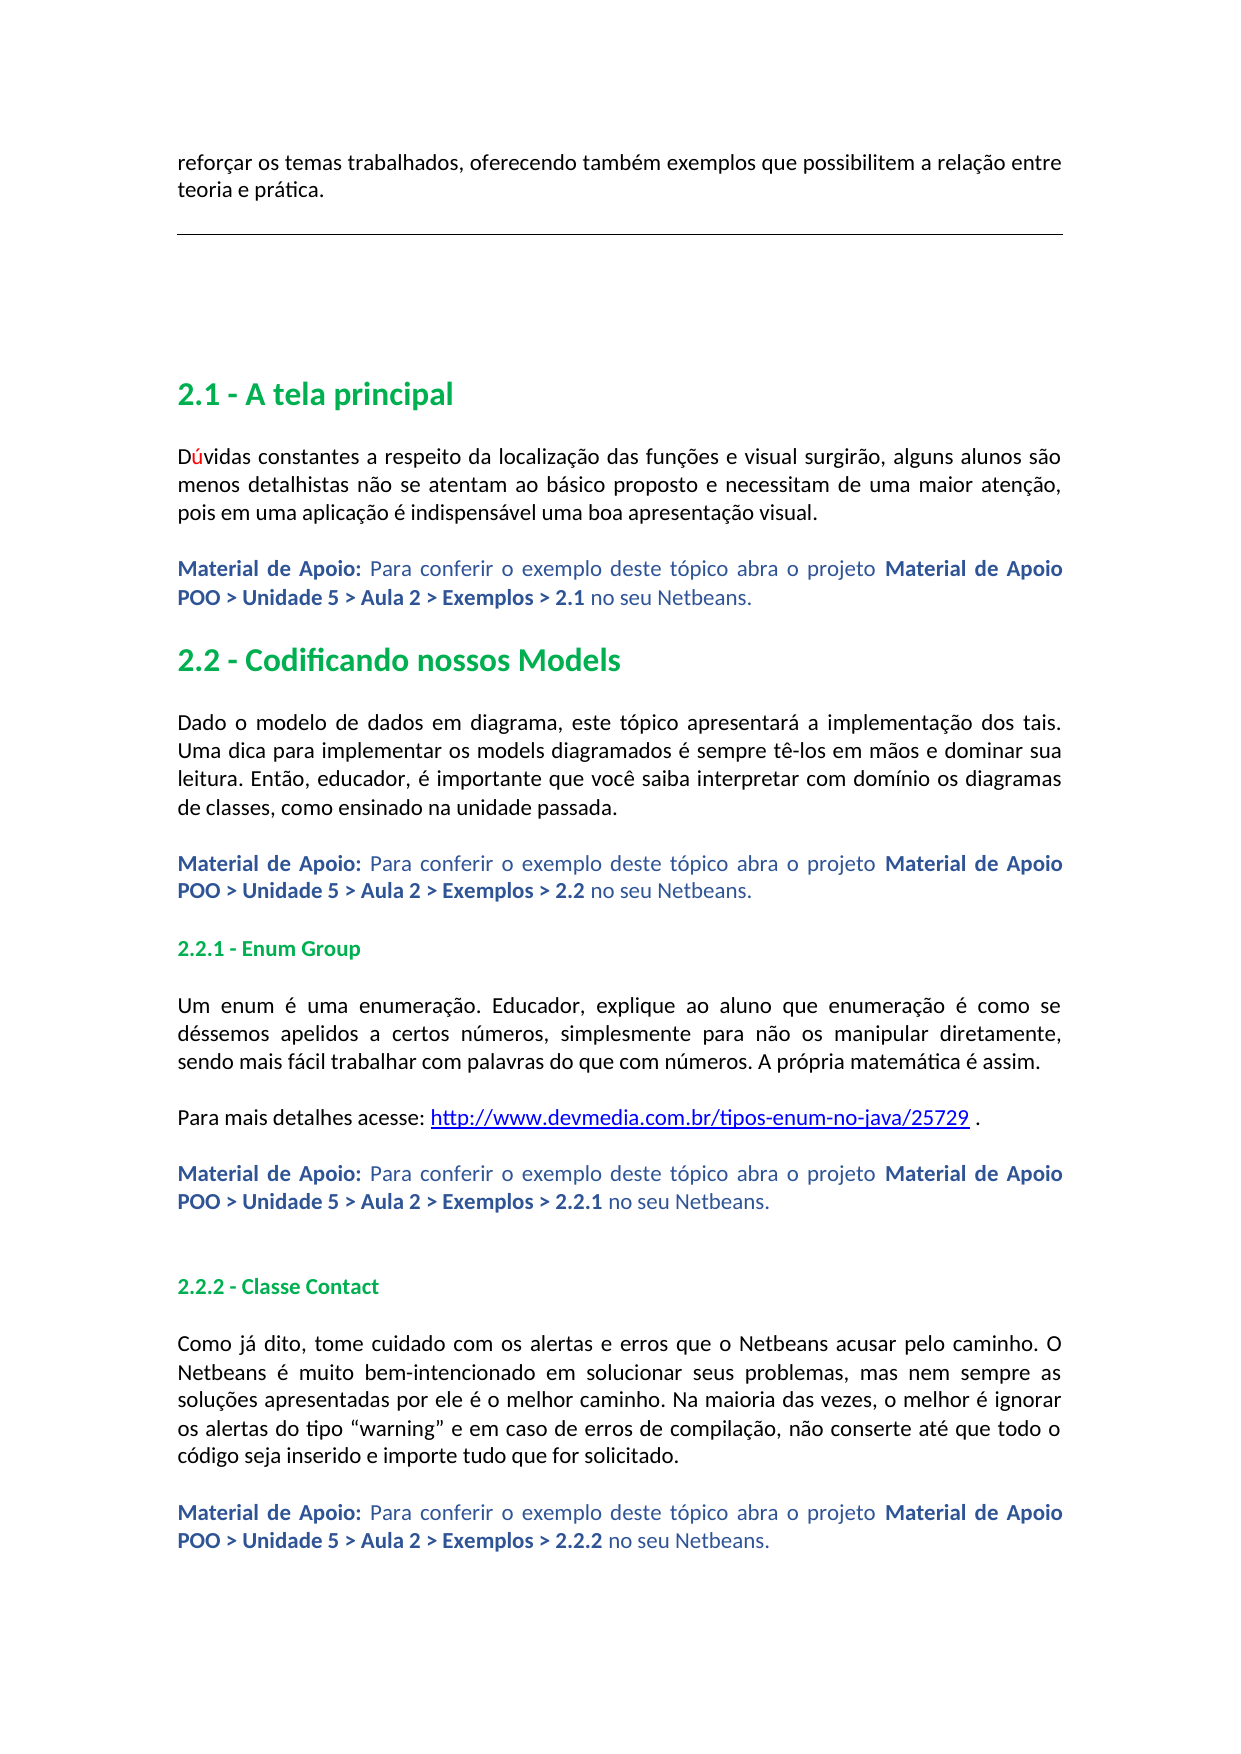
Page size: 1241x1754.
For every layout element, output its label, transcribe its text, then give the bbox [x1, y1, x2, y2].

text Como já dito, tome cuidado com os alertas e erros que o Netbeans acusar pelo caminho. O Netbeans é muito bem-intencionado em solucionar seus problemas, mas nem sempre as soluções apresentadas por ele é o melhor caminho. Na maioria das vezes, o melhor é ignorar os alertas do tipo “warning” e em caso de erros de compilação, não conserte até que todo o código seja inserido e importe tudo que for solicitado. [177, 1329, 1063, 1470]
text Um enum é uma enumeração. Educador, explique ao aluno que enumeração é como se déssemos apelidos a certos números, simplesmente para não os manipular diretamente, sendo mais fácil trabalhar com palavras do que com números. A própria matemática é assim. [177, 991, 1063, 1075]
text Para mais detalhes acesse: http://www.devmedia.com.br/tipos-enum-no-java/25729 . [177, 1103, 1063, 1131]
text Material de Apoio: Para conferir o exemplo deste tópico abra o projeto Material de Apoio POO > Unidade 5 > Aula 2 > Exemplos > 2.2.1 no seu Netbeans. [177, 1159, 1063, 1215]
subtitle 2.2 - Codificando nossos Models [177, 639, 1063, 679]
subtitle 2.1 - A tela principal [177, 373, 1063, 413]
text Material de Apoio: Para conferir o exemplo deste tópico abra o projeto Material de Apoio POO > Unidade 5 > Aula 2 > Exemplos > 2.1 no seu Netbeans. [177, 554, 1063, 611]
text Material de Apoio: Para conferir o exemplo deste tópico abra o projeto Material de Apoio POO > Unidade 5 > Aula 2 > Exemplos > 2.2.2 no seu Netbeans. [177, 1498, 1063, 1554]
subtitle 2.2.2 - Classe Contact [177, 1272, 1063, 1300]
text Material de Apoio: Para conferir o exemplo deste tópico abra o projeto Material de Apoio POO > Unidade 5 > Aula 2 > Exemplos > 2.2 no seu Netbeans. [177, 849, 1063, 905]
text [177, 148, 1063, 204]
subtitle 2.2.1 - Enum Group [177, 934, 1063, 962]
text Dúvidas constantes a respeito da localização das funções e visual surgirão, alguns alunos são menos detalhistas não se atentam ao básico proposto e necessitam de uma maior atenção, pois em uma aplicação é indispensável uma boa apresentação visual. [177, 442, 1063, 527]
